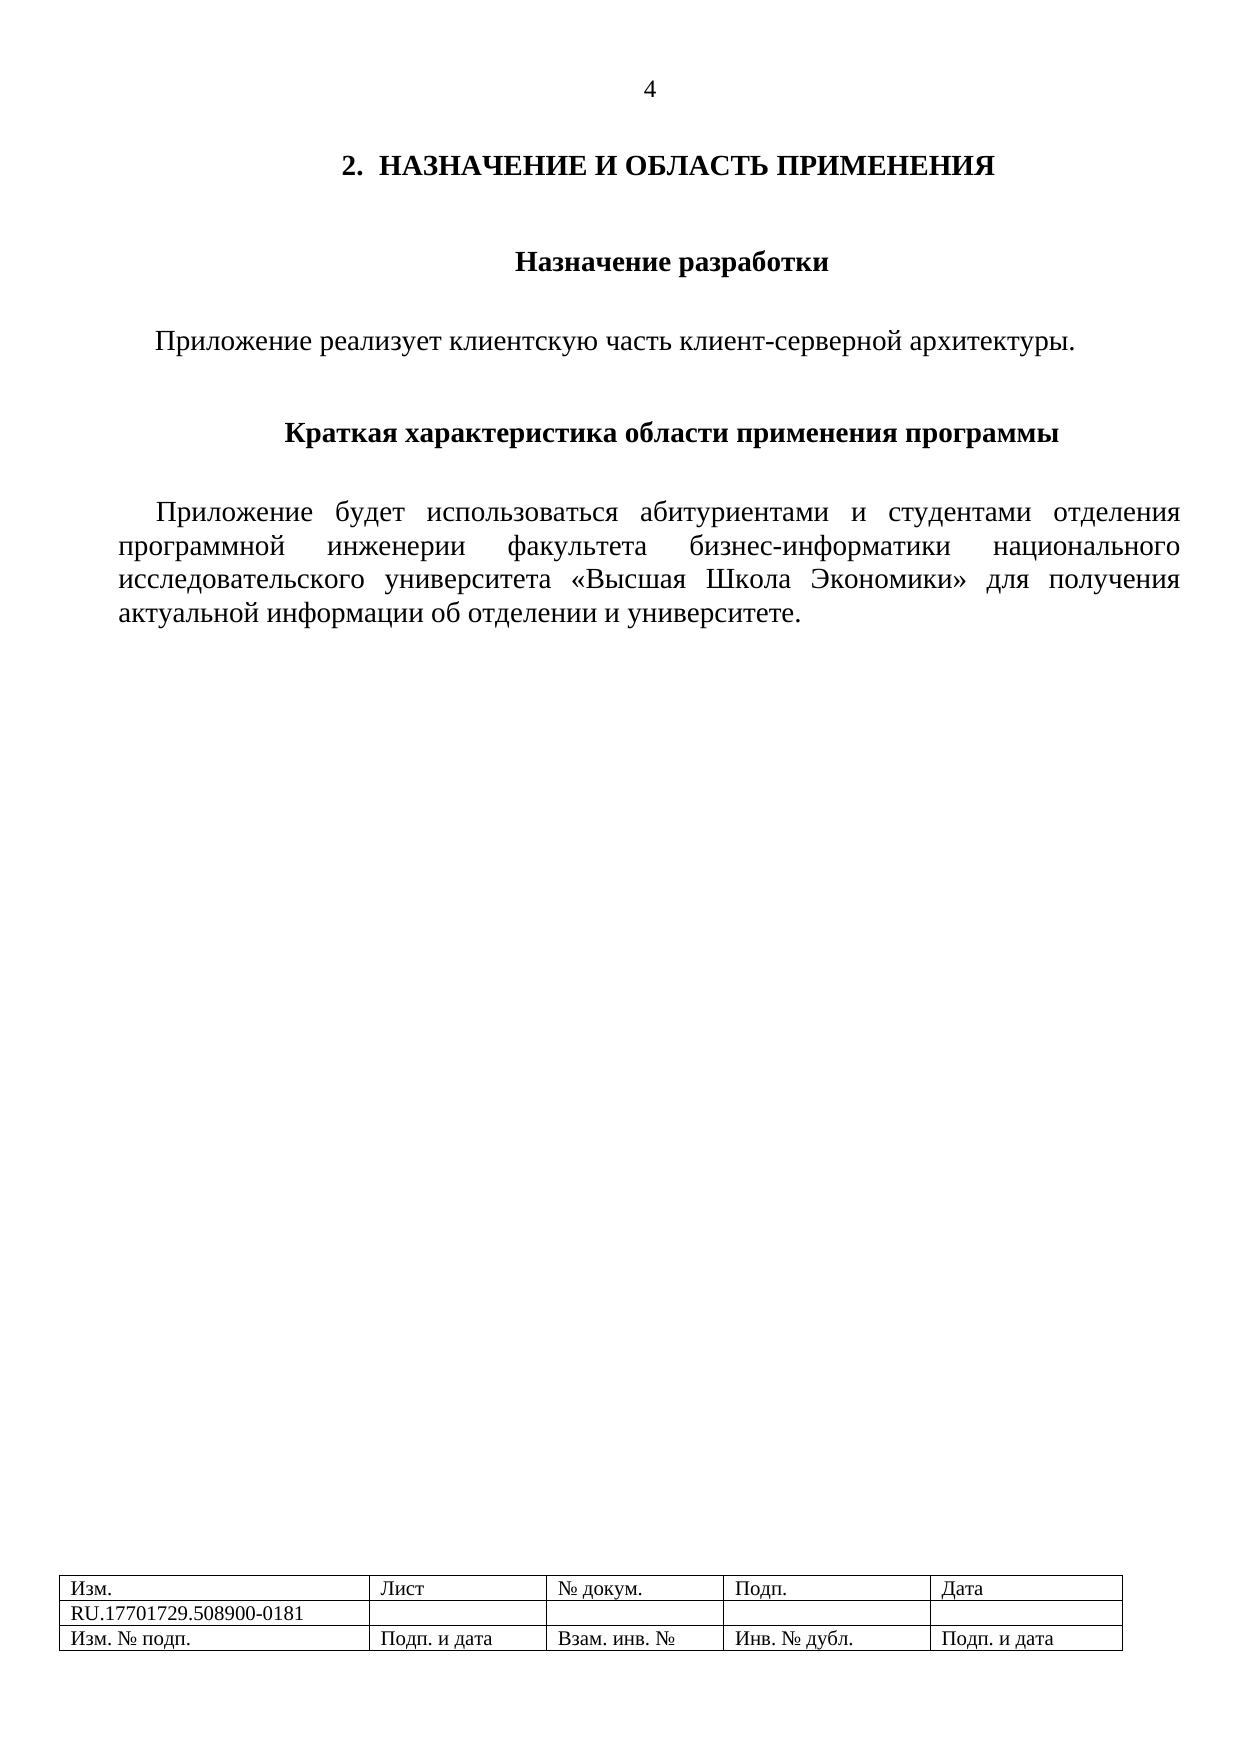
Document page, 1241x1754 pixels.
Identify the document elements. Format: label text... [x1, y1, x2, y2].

text Приложение будет использоваться абитуриентами и студентами отделения программной инженерии факультета бизнес-информатики национального исследовательского университета «Высшая Школа Экономики» для получения актуальной информации об отделении и университете. [118, 494, 1181, 628]
text Приложение реализует клиентскую часть клиент-серверной архитектуры. [118, 323, 1181, 357]
subtitle НАЗНАЧЕНИЕ И ОБЛАСТЬ ПРИМЕНЕНИЯ [156, 148, 1181, 215]
subtitle Назначение разработки [156, 244, 1181, 277]
subtitle Краткая характеристика области применения программы [156, 415, 1181, 448]
